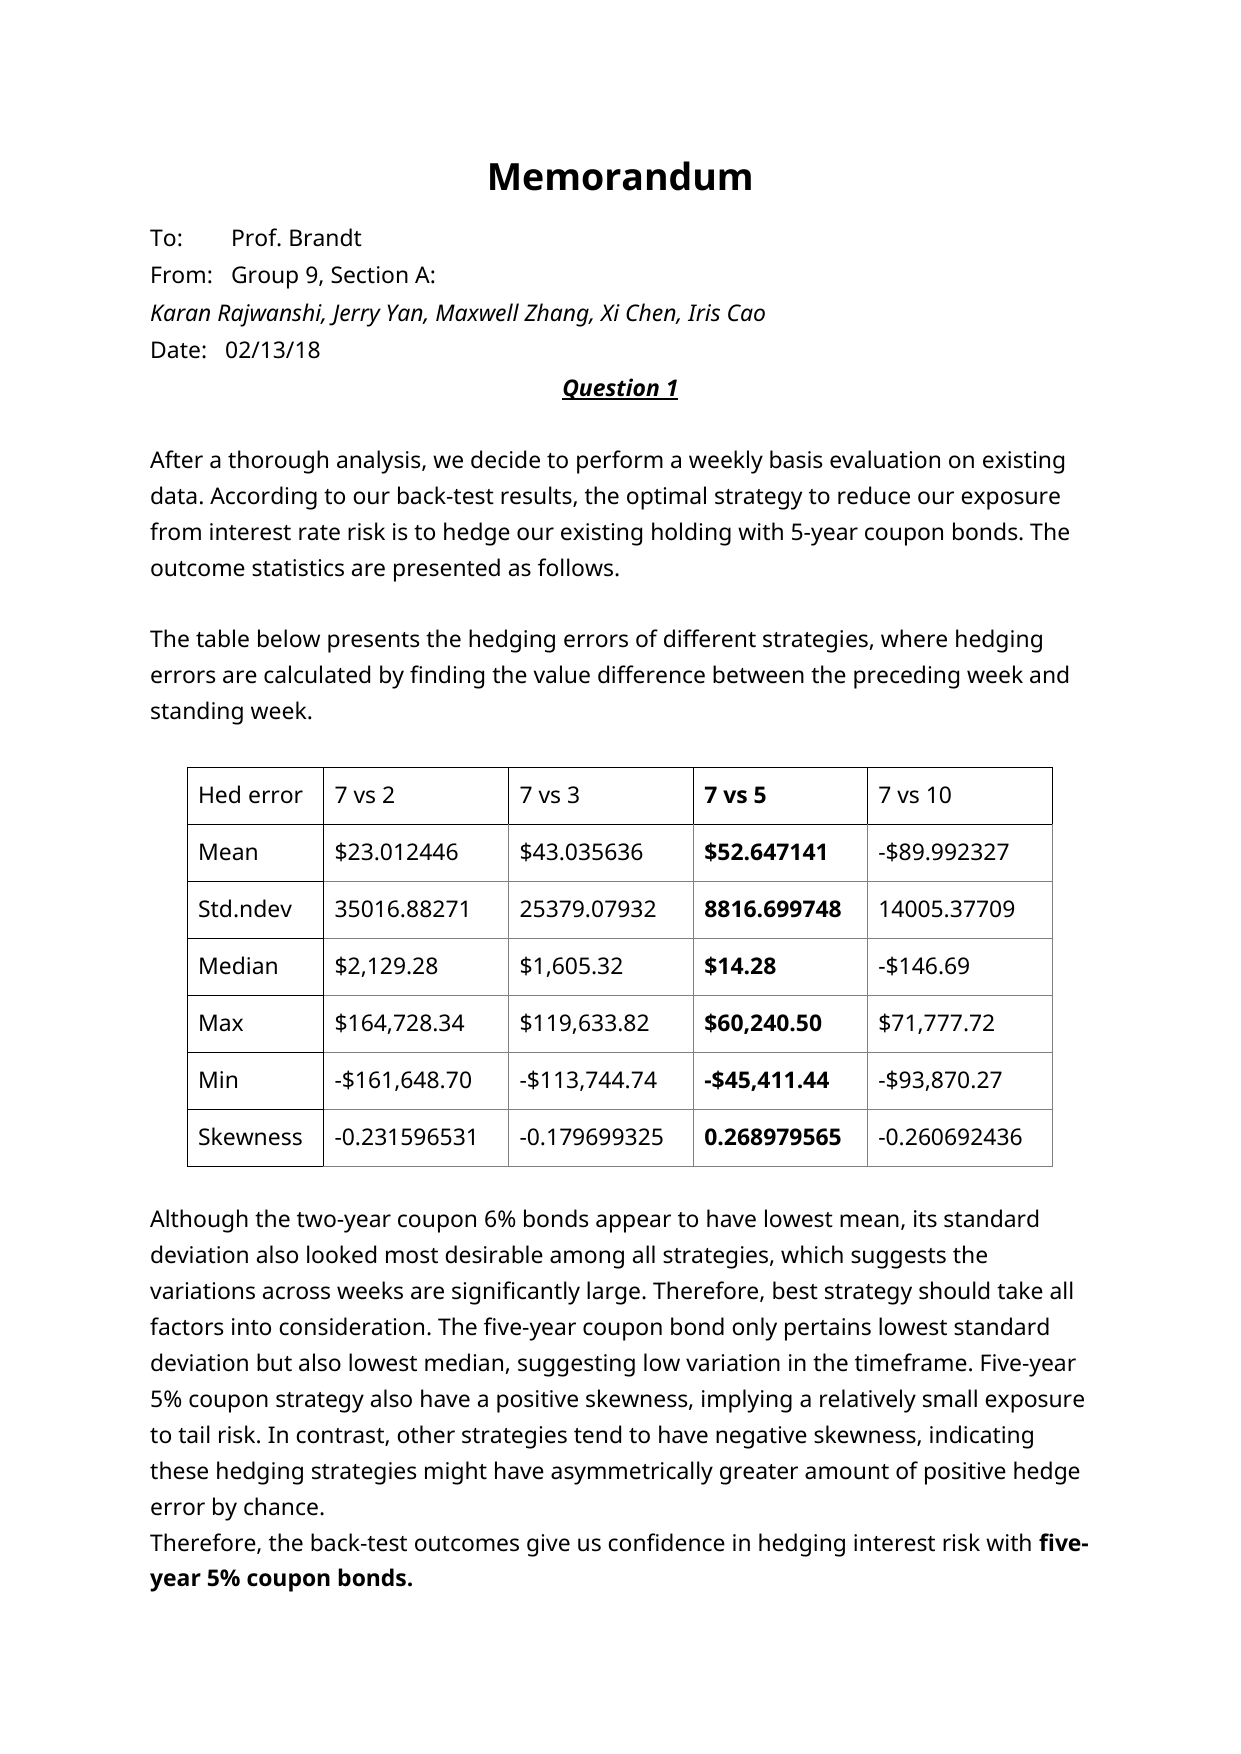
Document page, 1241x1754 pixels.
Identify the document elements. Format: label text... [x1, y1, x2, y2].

text Date: 02/13/18 [150, 334, 1090, 366]
table_cell $119,633.82 [509, 996, 693, 1052]
table_cell $43.035636 [509, 825, 693, 881]
table_cell -$89.992327 [868, 825, 1052, 881]
table_header 7 vs 3 [509, 768, 693, 824]
text To: Prof. Brandt [150, 222, 1090, 253]
table_header 7 vs 10 [868, 768, 1052, 824]
table_cell Std.ndev [188, 882, 323, 938]
text After a thorough analysis, we decide to perform a weekly basis evaluation on existing data. According to our back-test results, the optimal strategy to reduce our exposure from interest rate risk is to hedge our existing holding with 5-year coupon bonds. The outcome statistics are presented as follows. [150, 444, 1090, 583]
table_cell $60,240.50 [694, 996, 867, 1052]
table_cell $164,728.34 [324, 996, 508, 1052]
table_header 7 vs 2 [324, 768, 508, 824]
text Karan Rajwanshi, Jerry Yan, Maxwell Zhang, Xi Chen, Iris Cao [150, 297, 1090, 328]
table_cell Max [188, 996, 323, 1052]
table_cell -$161,648.70 [324, 1053, 508, 1109]
table_cell 8816.699748 [694, 882, 867, 938]
table_cell 14005.37709 [868, 882, 1052, 938]
table_cell 35016.88271 [324, 882, 508, 938]
text Memorandum [150, 150, 1090, 201]
table_cell -$113,744.74 [509, 1053, 693, 1109]
table_cell Mean [188, 825, 323, 881]
table_cell 25379.07932 [509, 882, 693, 938]
table_cell $52.647141 [694, 825, 867, 881]
table_cell $2,129.28 [324, 939, 508, 995]
table_cell $1,605.32 [509, 939, 693, 995]
table_cell -0.231596531 [324, 1110, 508, 1166]
table_cell -$45,411.44 [694, 1053, 867, 1109]
table_cell -0.260692436 [868, 1110, 1052, 1166]
table_cell Skewness [188, 1110, 323, 1166]
text The table below presents the hedging errors of different strategies, where hedging errors are calculated by finding the value difference between the preceding week and standing week. [150, 623, 1090, 727]
table_cell Median [188, 939, 323, 995]
table_header Hed error [188, 768, 323, 824]
table_cell -$93,870.27 [868, 1053, 1052, 1109]
table_cell $71,777.72 [868, 996, 1052, 1052]
table_header 7 vs 5 [694, 768, 867, 824]
table_cell $14.28 [694, 939, 867, 995]
table_cell Min [188, 1053, 323, 1109]
table_cell 0.268979565 [694, 1110, 867, 1166]
text Therefore, the back-test outcomes give us confidence in hedging interest risk with five-year 5% coupon bonds. [150, 1526, 1090, 1594]
table_cell $23.012446 [324, 825, 508, 881]
table_cell -0.179699325 [509, 1110, 693, 1166]
text From: Group 9, Section A: [150, 259, 1090, 291]
text Question 1 [150, 372, 1090, 403]
table_cell -$146.69 [868, 939, 1052, 995]
text Although the two-year coupon 6% bonds appear to have lowest mean, its standard deviation also looked most desirable among all strategies, which suggests the variations across weeks are significantly large. Therefore, best strategy should take all factors into consideration. The five-year coupon bond only pertains lowest standard deviation but also lowest median, suggesting low variation in the timeframe. Five-year 5% coupon strategy also have a positive skewness, implying a relatively small exposure to tail risk. In contrast, other strategies tend to have negative skewness, indicating these hedging strategies might have asymmetrically greater amount of positive hedge error by chance. [150, 1203, 1090, 1522]
